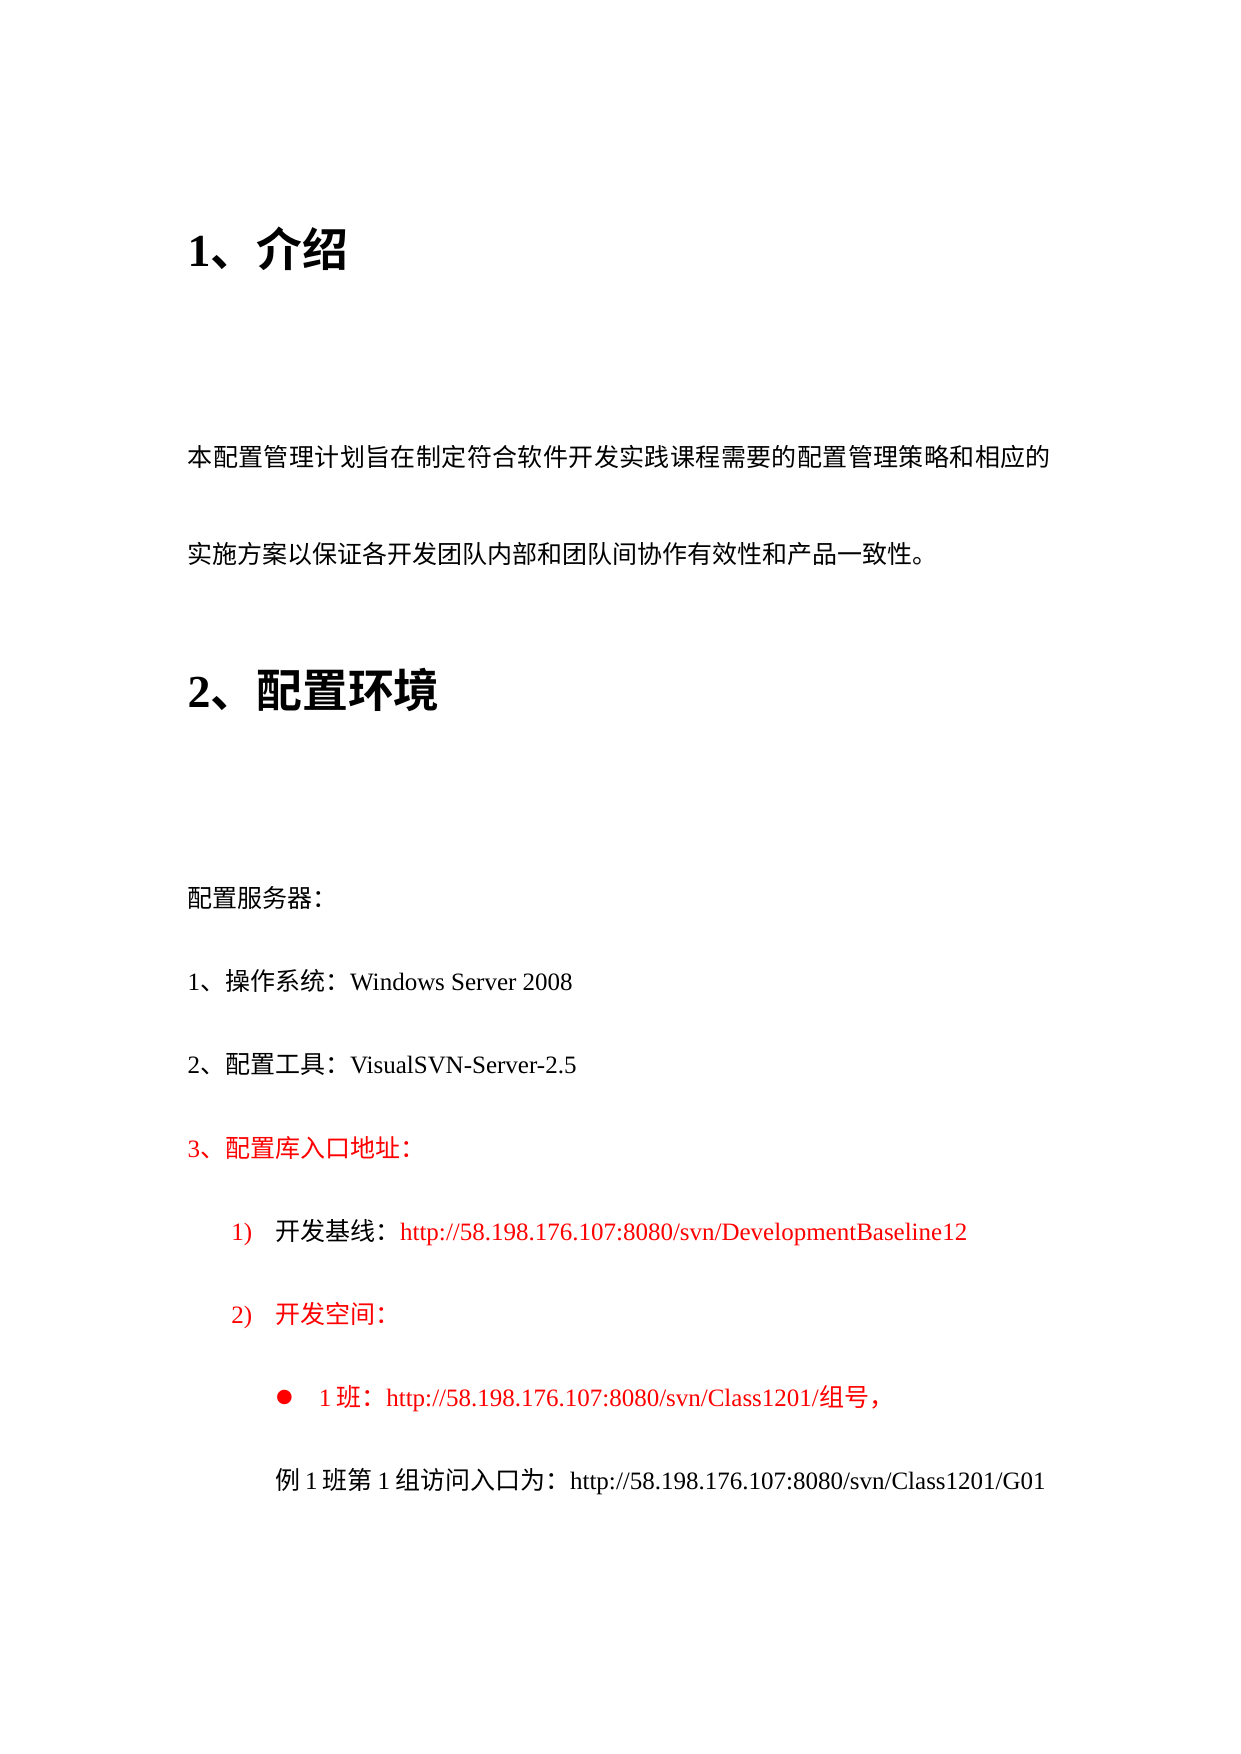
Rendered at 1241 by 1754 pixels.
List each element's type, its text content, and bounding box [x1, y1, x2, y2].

text 本配置管理计划旨在制定符合软件开发实践课程需要的配置管理策略和相应的实施方案以保证各开发团队内部和团队间协作有效性和产品一致性。 [187, 423, 1053, 585]
subtitle 1、介绍 [187, 197, 1053, 295]
text 2、配置工具：VisualSVN-Server-2.5 [187, 1031, 1053, 1096]
text 1、操作系统：Windows Server 2008 [187, 947, 1053, 1012]
subtitle 2、配置环境 [187, 639, 1053, 736]
list 1班：http://58.198.176.107:8080/svn/Class1201/组号， [275, 1363, 1053, 1428]
list 开发空间： [231, 1280, 1053, 1345]
text 3、配置库入口地址： [187, 1114, 1053, 1179]
text 例1班第1组访问入口为：http://58.198.176.107:8080/svn/Class1201/G01 [187, 1446, 1053, 1511]
text 配置服务器： [187, 864, 1053, 929]
list 开发基线：http://58.198.176.107:8080/svn/DevelopmentBaseline12 [231, 1197, 1053, 1262]
